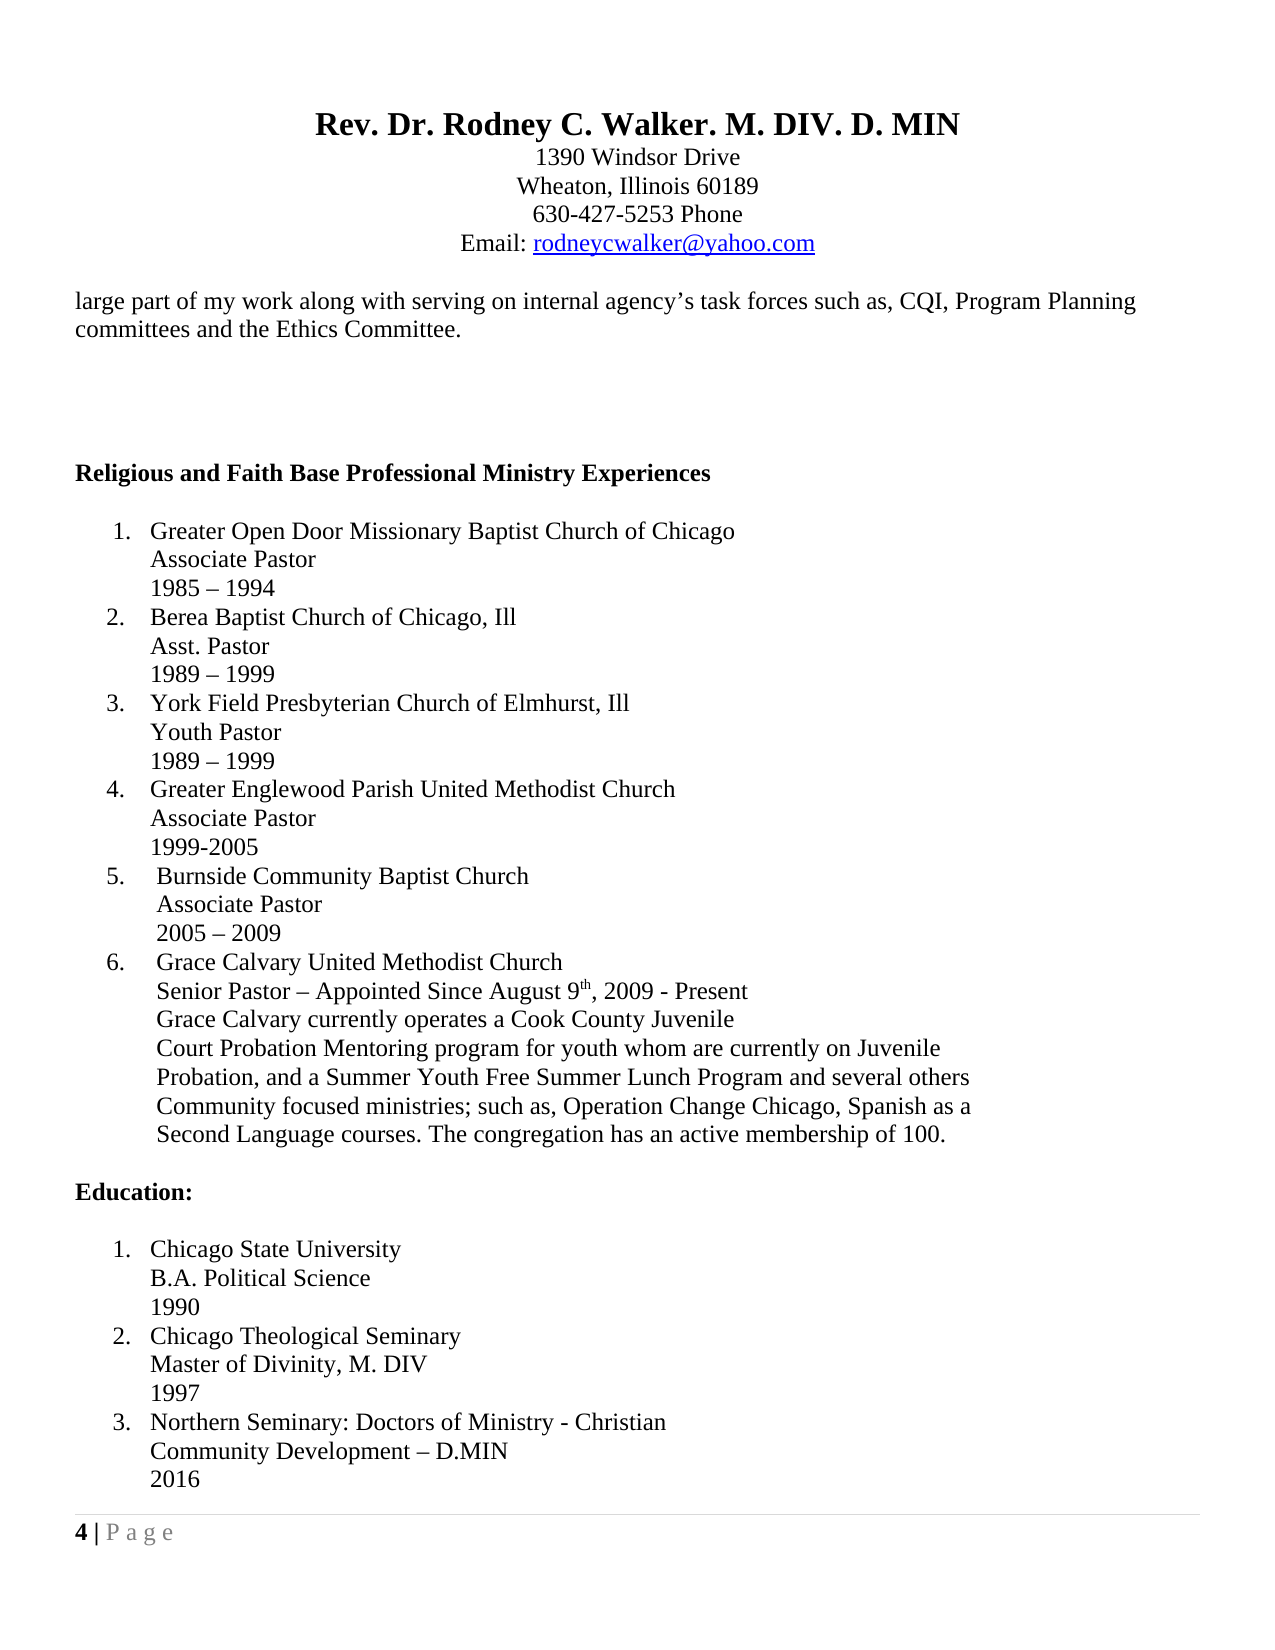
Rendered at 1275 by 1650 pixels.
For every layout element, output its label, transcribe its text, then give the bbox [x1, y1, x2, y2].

text 3. York Field Presbyterian Church of Elmhurst, Ill [75, 688, 1200, 717]
text Asst. Pastor [75, 631, 1200, 659]
list Theological Seminary [112, 1321, 1200, 1349]
text 5. Burnside Community [75, 861, 1200, 889]
text 1989 – 1999 [75, 746, 1200, 774]
text Religious and Faith Base Professional Ministry Experiences [75, 458, 1200, 487]
list 2016 [150, 1464, 1200, 1493]
text Senior Pastor – Appointed Since August 9th, 2009 - Present [75, 976, 1200, 1004]
text 1989 – 1999 [75, 659, 1200, 688]
text B.A. Political Science [150, 1263, 1200, 1292]
text Master of Divinity, M. DIV [150, 1349, 1200, 1378]
text 1990 [150, 1292, 1200, 1321]
text Probation, and a Summer Youth Free Summer Lunch Program and several others [75, 1062, 1200, 1091]
text Education: [75, 1177, 1200, 1206]
text 1997 [150, 1378, 1200, 1407]
text Court Probation Mentoring program for youth whom are currently on Juvenile [75, 1033, 1200, 1062]
text Community focused ministries; such as, Operation Change Chicago, Spanish as a [75, 1091, 1200, 1119]
text 6. Grace Calvary United [75, 947, 1200, 976]
text Associate Pastor [150, 544, 1200, 573]
text Associate Pastor [75, 889, 1200, 918]
text 2005 – 2009 [75, 918, 1200, 947]
text 4. Greater Englewood Parish United Methodist Church [75, 774, 1200, 803]
text Grace Calvary currently operates a Cook County Juvenile [75, 1004, 1200, 1033]
text 1985 – 1994 [150, 573, 1200, 602]
text Associate Pastor [75, 803, 1200, 832]
text Youth Pastor [75, 717, 1200, 746]
text Second Language courses. The congregation has an active membership of 100. [75, 1119, 1200, 1148]
text 1999-2005 [75, 832, 1200, 861]
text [75, 286, 1200, 343]
list Northern Seminary: Doctors of Ministry - Christian [112, 1407, 1200, 1436]
list Greater Open Door Missionary Baptist Church of Chicago [112, 516, 1200, 544]
list Community Development – D.MIN [150, 1436, 1200, 1464]
text 2. Berea Baptist Church of Chicago, Ill [75, 602, 1200, 631]
